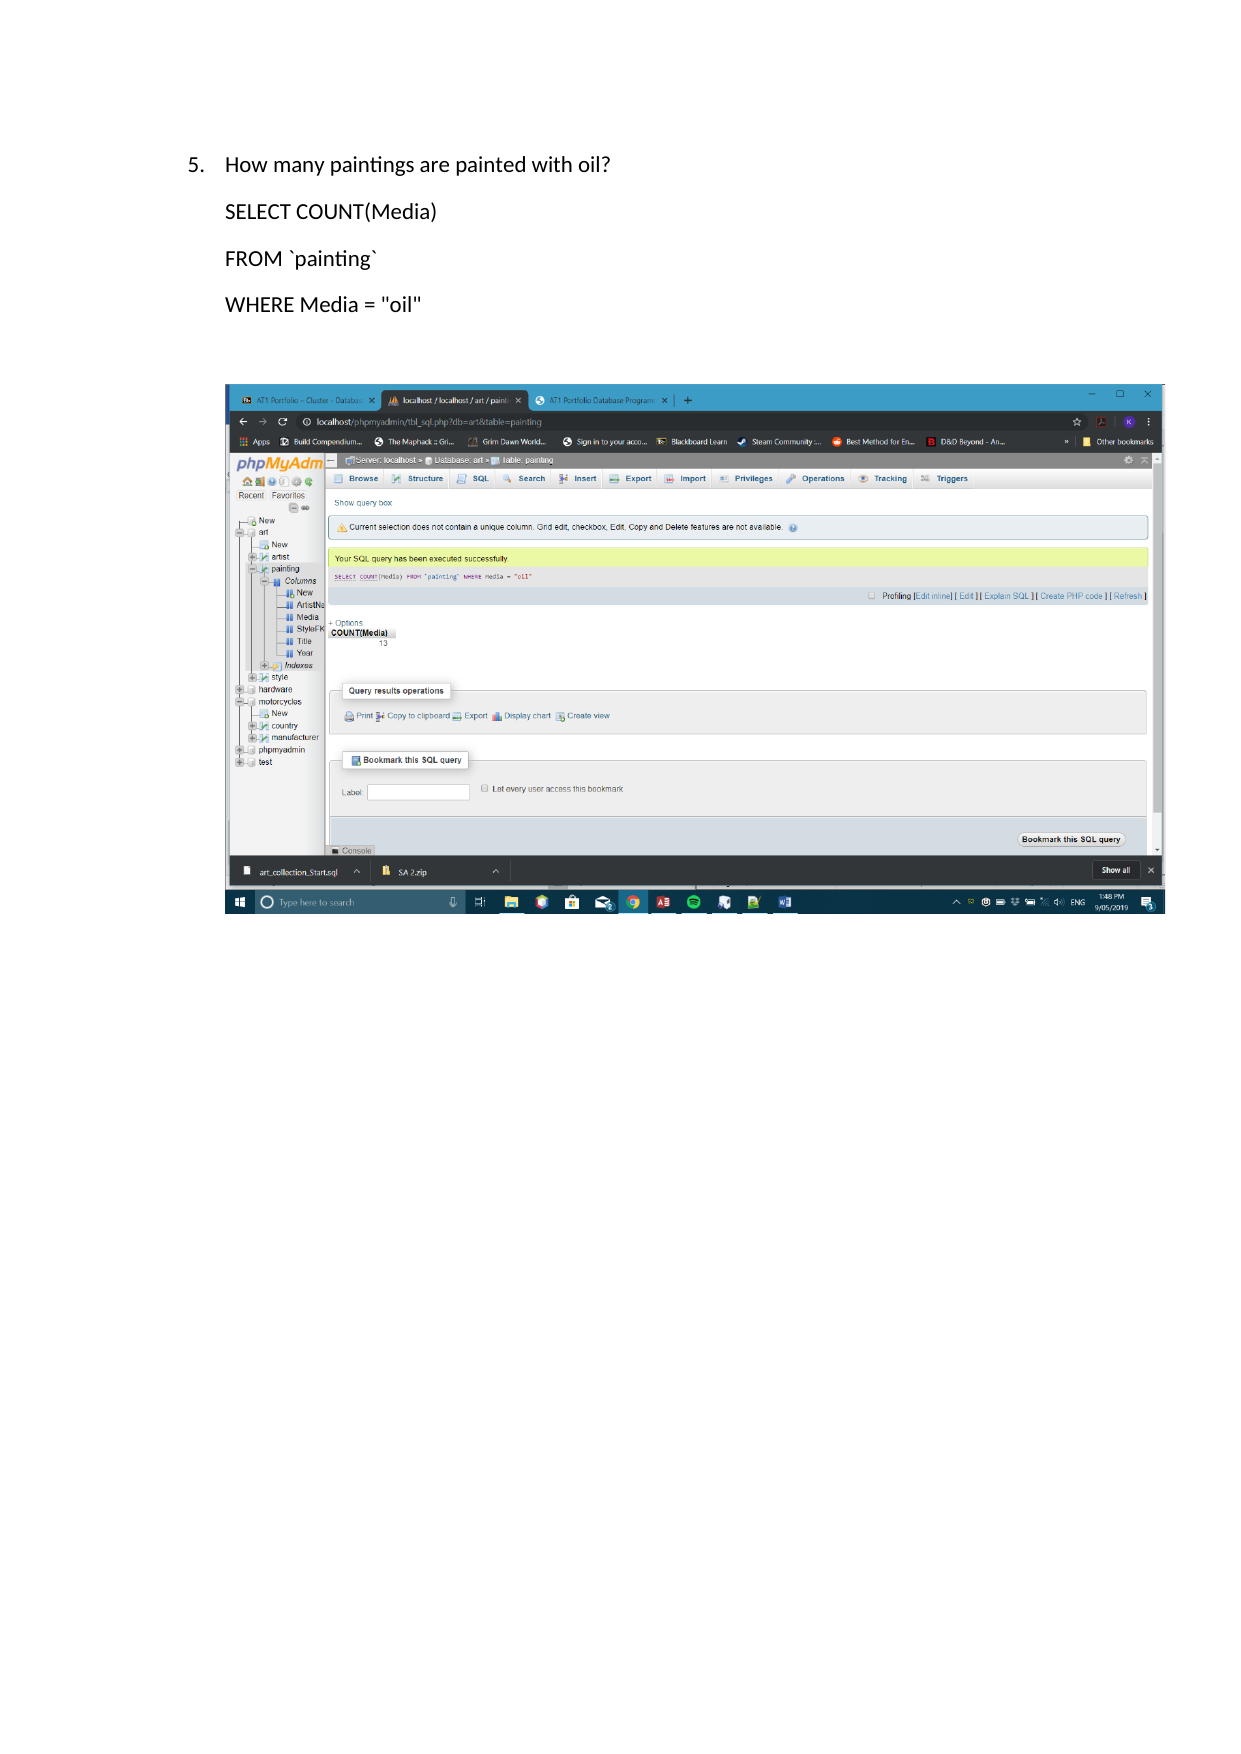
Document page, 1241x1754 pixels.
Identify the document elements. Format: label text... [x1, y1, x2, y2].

text SELECT COUNT(Media) [225, 197, 1090, 225]
list How many paintings are painted with oil? [187, 150, 1090, 178]
text WHERE Media = "oil" [225, 291, 1090, 319]
text FROM `painting` [225, 244, 1090, 272]
picture [225, 384, 1166, 914]
